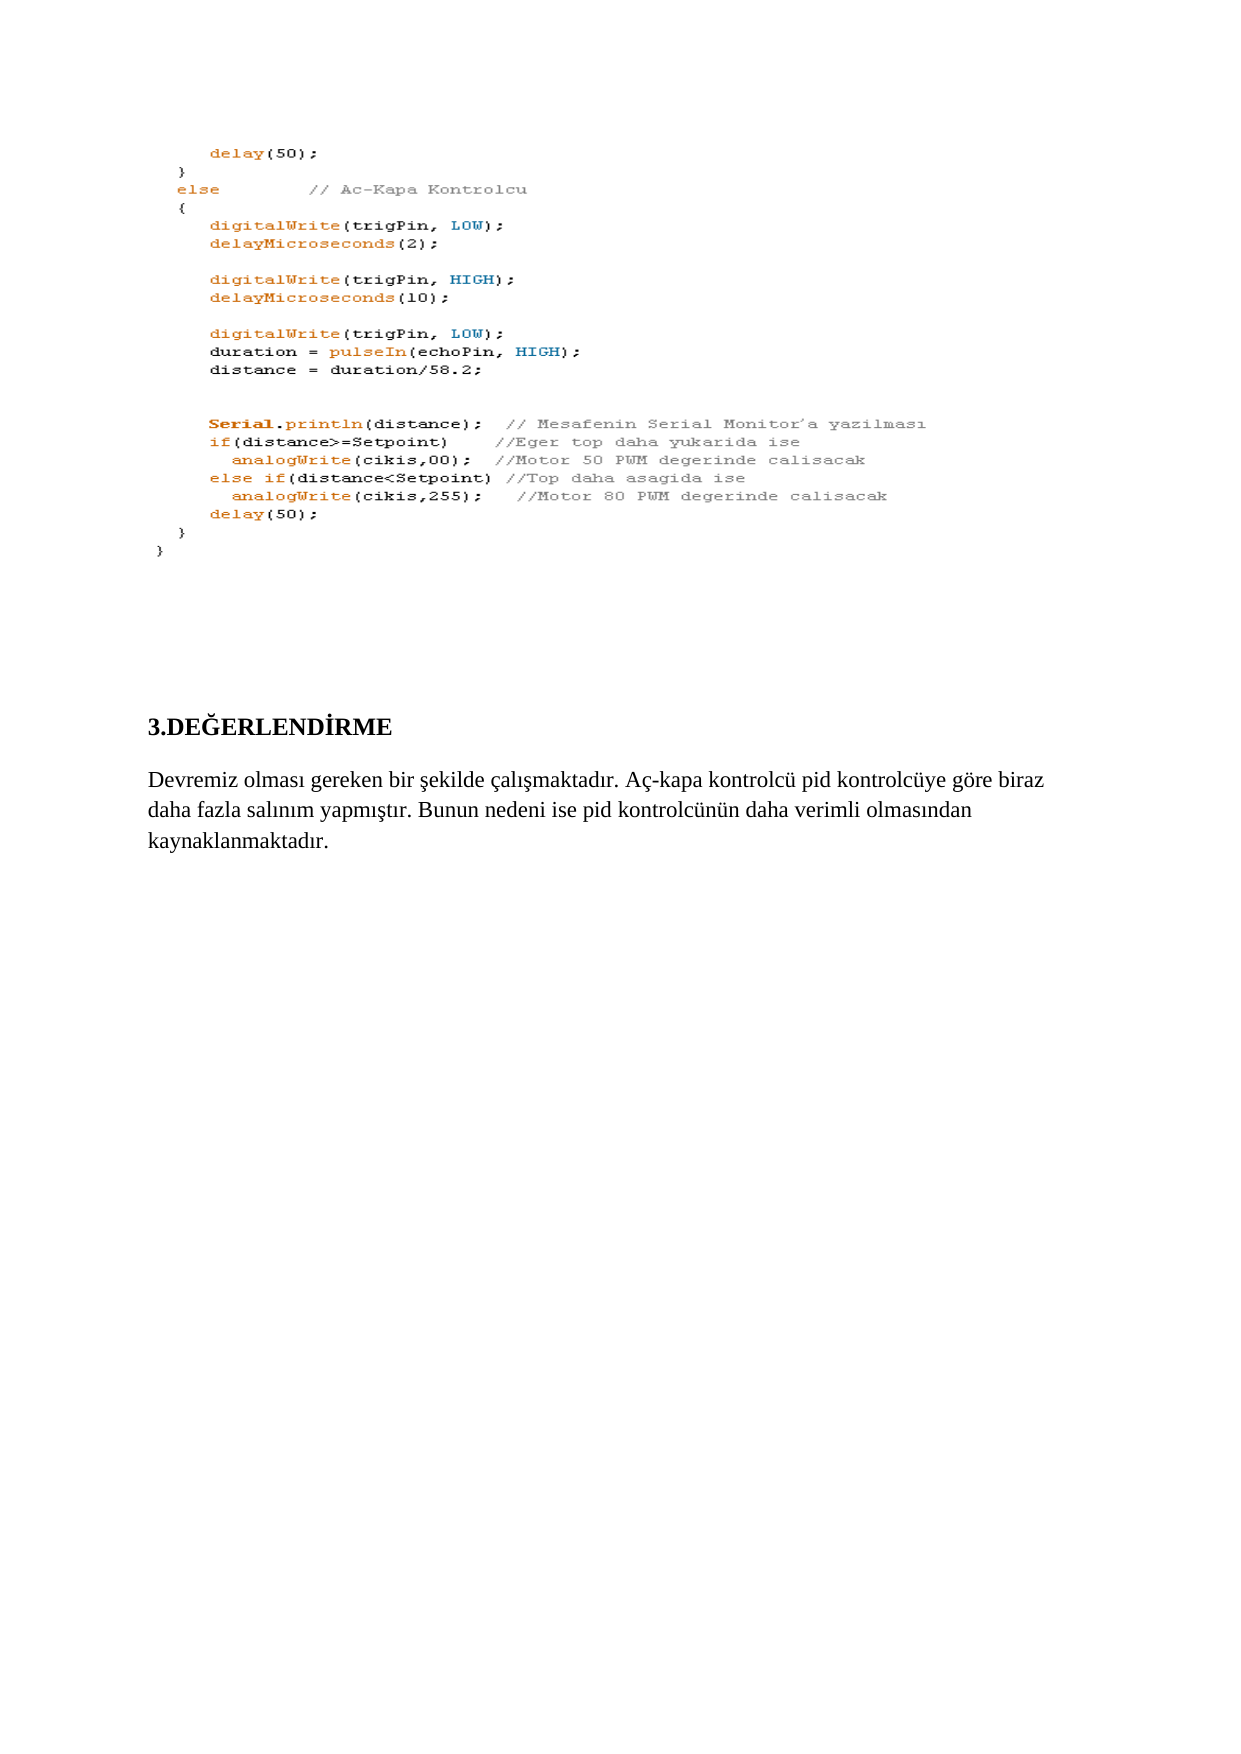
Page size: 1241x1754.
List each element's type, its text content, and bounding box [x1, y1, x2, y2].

text 3.DEĞERLENDİRME [148, 712, 1093, 741]
picture [147, 147, 987, 582]
text Devremiz olması gereken bir şekilde çalışmaktadır. Aç-kapa kontrolcü pid kontrolcüye göre biraz daha fazla salınım yapmıştır. Bunun nedeni ise pid kontrolcünün daha verimli olmasından kaynaklanmaktadır. [148, 766, 1093, 853]
